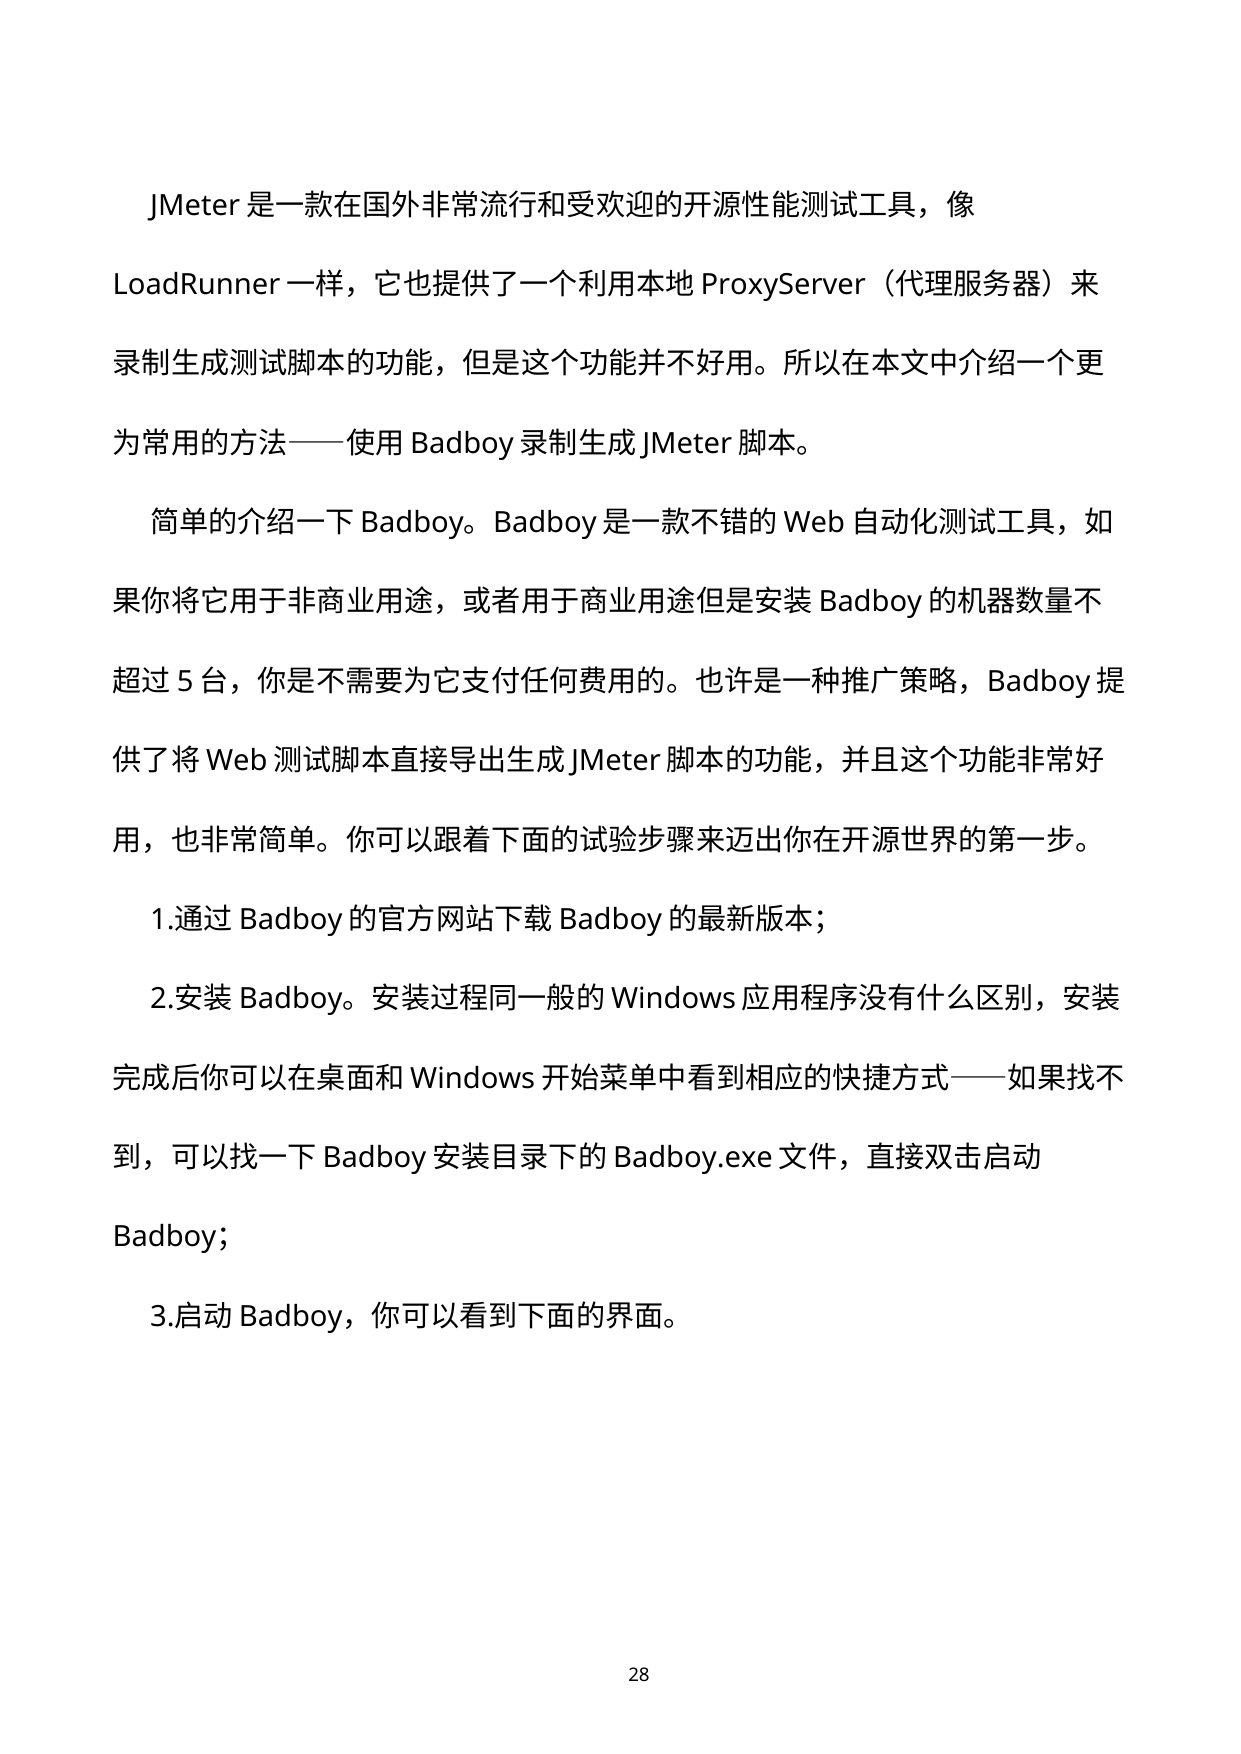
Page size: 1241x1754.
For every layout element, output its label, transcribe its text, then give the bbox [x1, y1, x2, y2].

text JMeter是一款在国外非常流行和受欢迎的开源性能测试工具，像LoadRunner一样，它也提供了一个利用本地ProxyServer（代理服务器）来录制生成测试脚本的功能，但是这个功能并不好用。所以在本文中介绍一个更为常用的方法——使用Badboy录制生成JMeter脚本。 [112, 163, 1128, 480]
text 1.通过Badboy的官方网站下载Badboy的最新版本； [112, 877, 1128, 956]
text 3.启动Badboy，你可以看到下面的界面。 [112, 1274, 1128, 1353]
text 2.安装Badboy。安装过程同一般的Windows应用程序没有什么区别，安装完成后你可以在桌面和Windows开始菜单中看到相应的快捷方式——如果找不到，可以找一下Badboy安装目录下的Badboy.exe文件，直接双击启动Badboy； [112, 956, 1128, 1274]
text 简单的介绍一下Badboy。Badboy是一款不错的Web自动化测试工具，如果你将它用于非商业用途，或者用于商业用途但是安装Badboy的机器数量不超过5台，你是不需要为它支付任何费用的。也许是一种推广策略，Badboy提供了将Web测试脚本直接导出生成JMeter脚本的功能，并且这个功能非常好用，也非常简单。你可以跟着下面的试验步骤来迈出你在开源世界的第一步。 [112, 480, 1128, 877]
